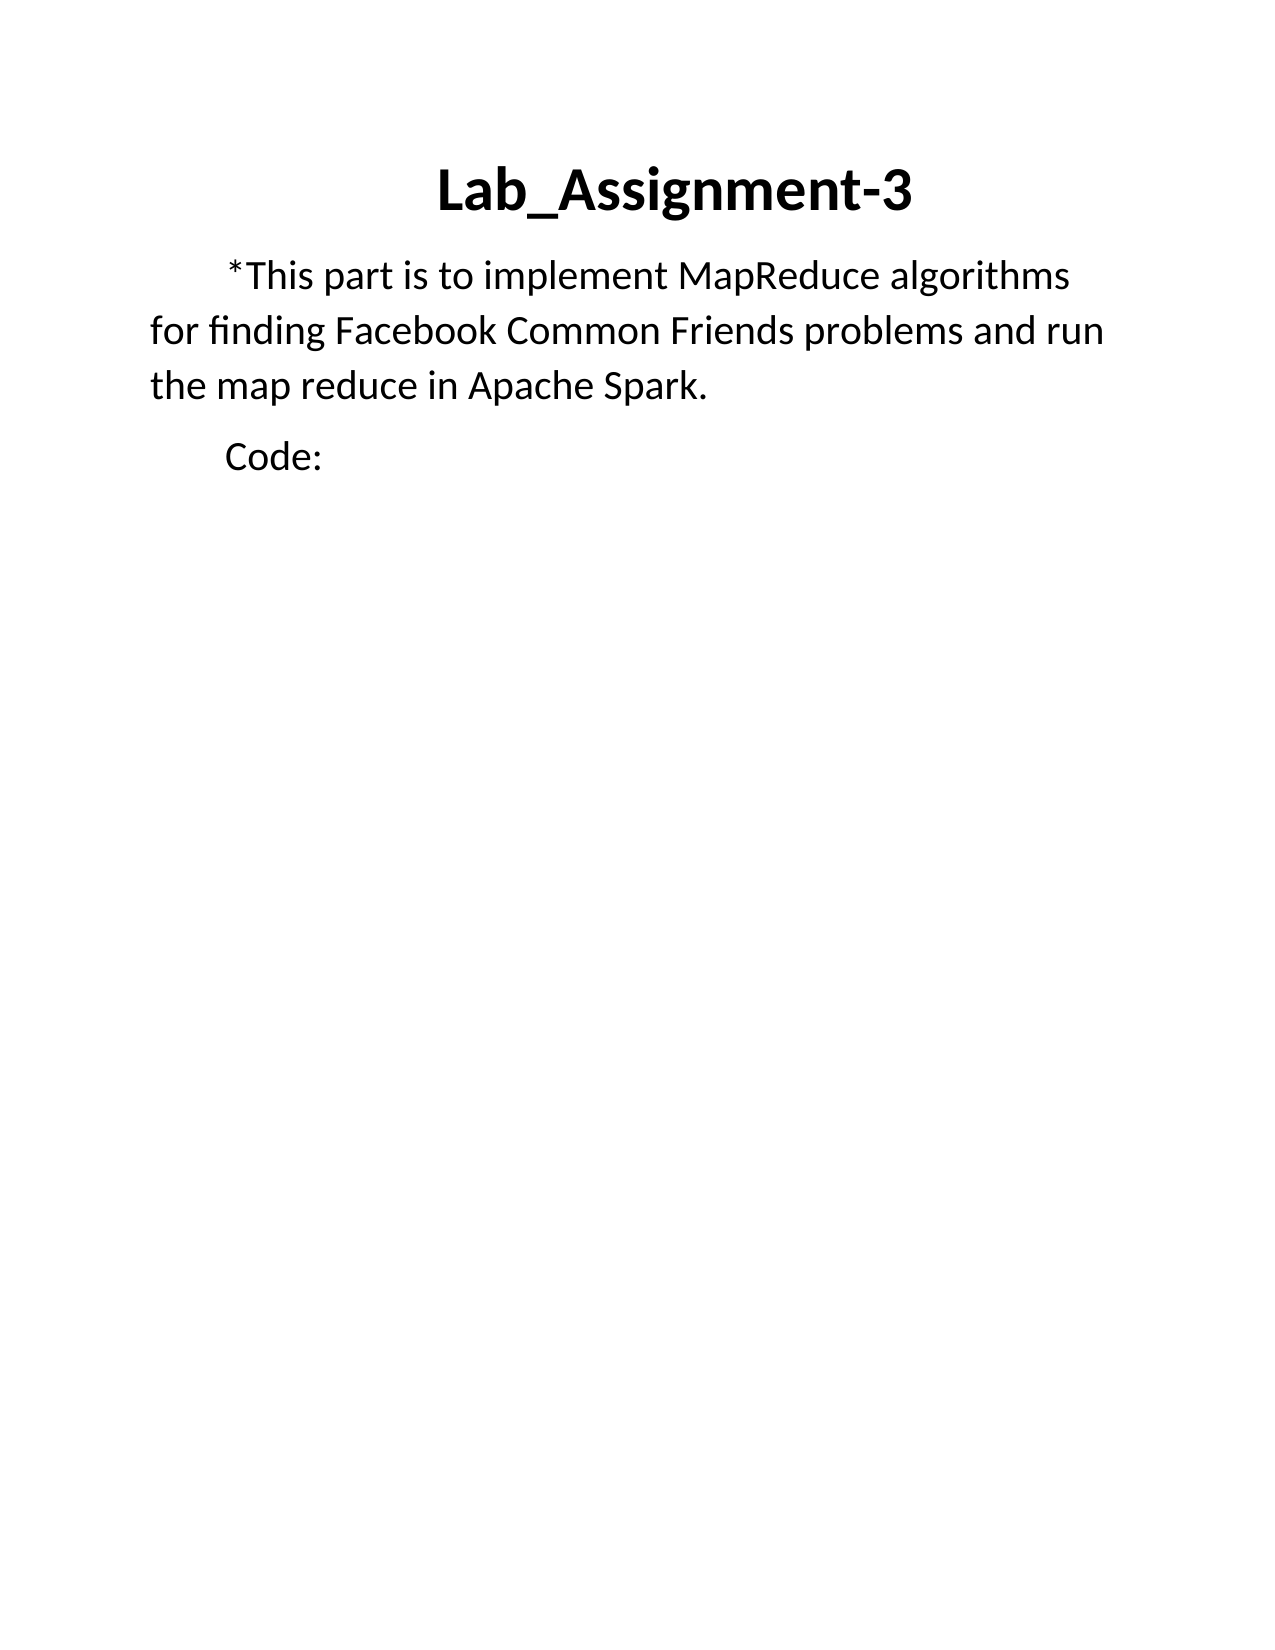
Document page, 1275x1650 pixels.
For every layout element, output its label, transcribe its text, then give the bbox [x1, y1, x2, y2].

text Lab_Assignment-3 [150, 150, 1125, 226]
text Code: [150, 430, 1125, 481]
text *This part is to implement MapReduce algorithms for finding Facebook Common Friends problems and run the map reduce in Apache Spark. [150, 249, 1125, 410]
